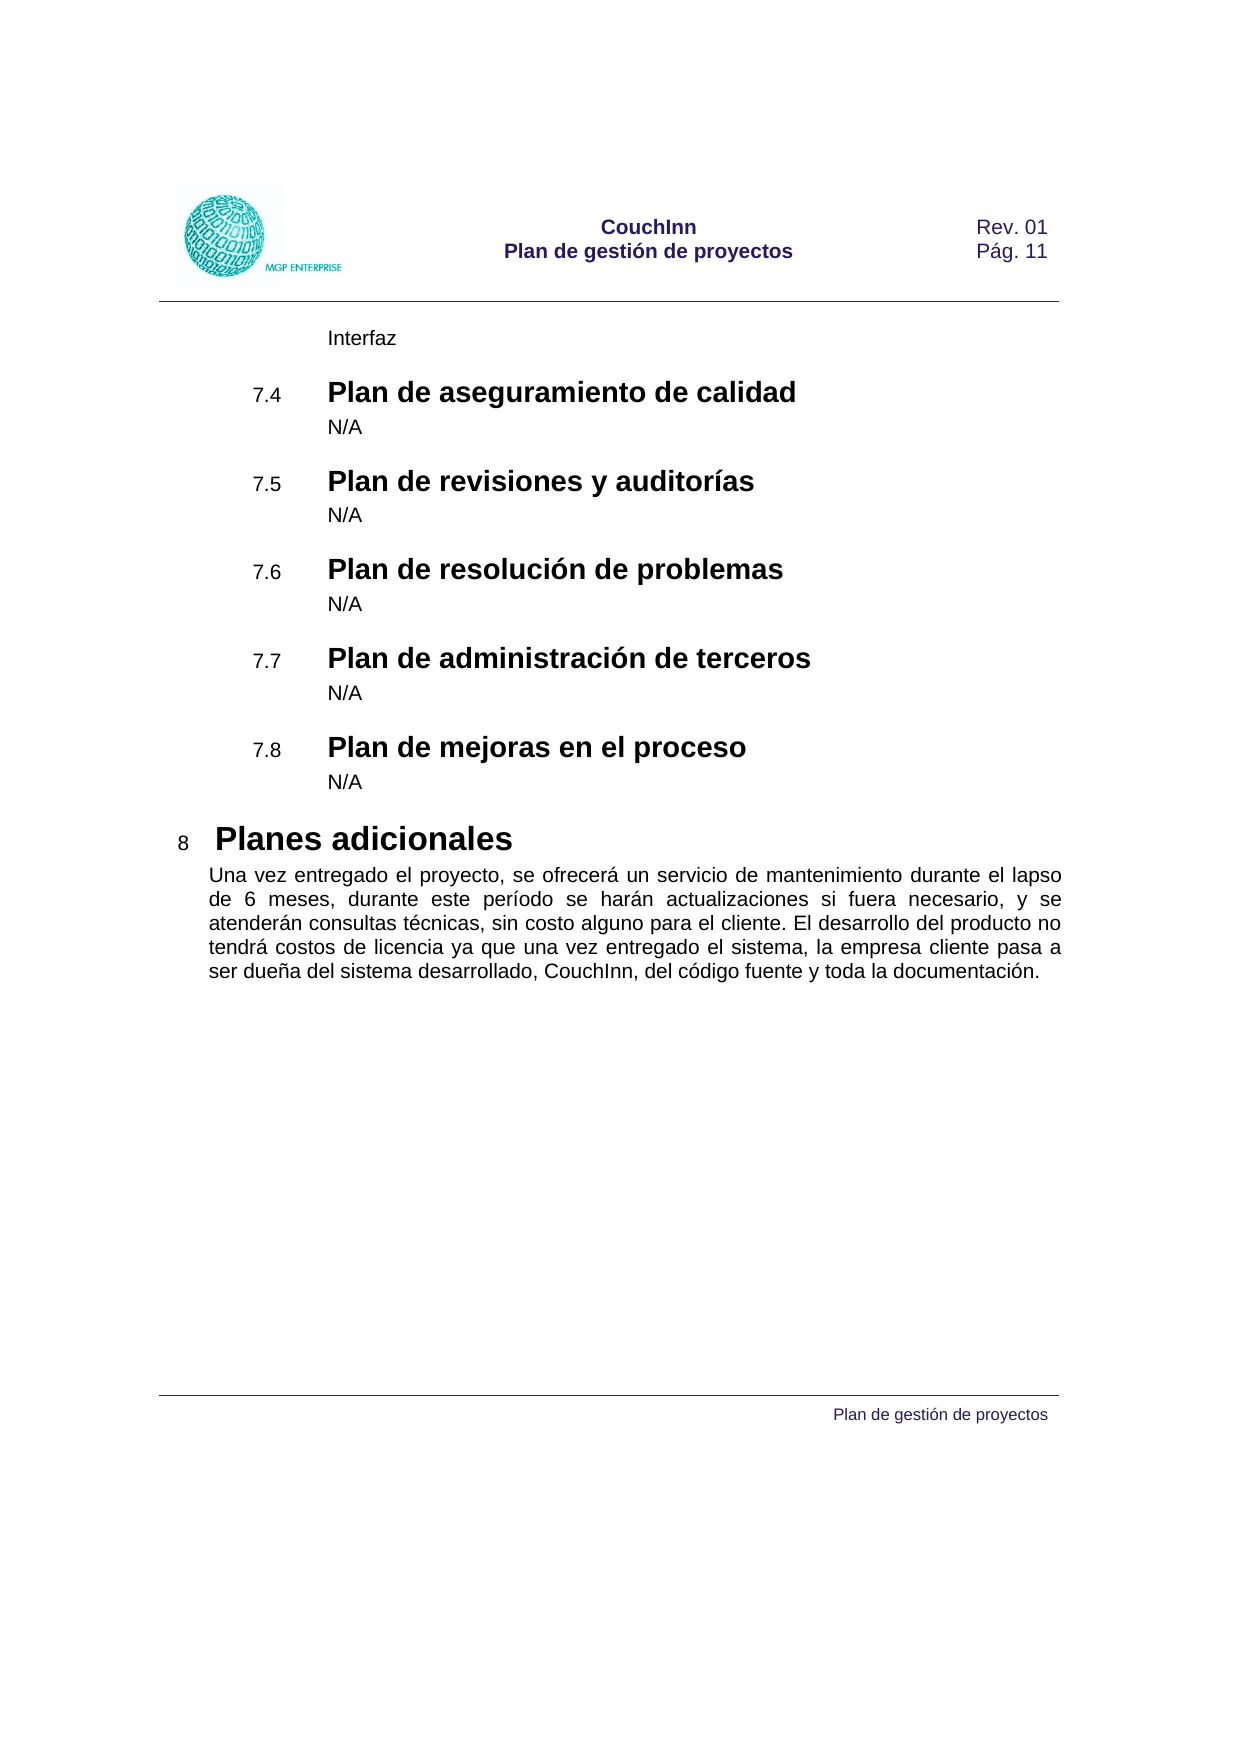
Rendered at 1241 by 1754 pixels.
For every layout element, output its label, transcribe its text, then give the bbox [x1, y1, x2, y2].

text Una vez entregado el proyecto, se ofrecerá un servicio de mantenimiento durante el lapso de 6 meses, durante este período se harán actualizaciones si fuera necesario, y se atenderán consultas técnicas, sin costo alguno para el cliente. El desarrollo del producto no tendrá costos de licencia ya que una vez entregado el sistema, la empresa cliente pasa a ser dueña del sistema desarrollado, CouchInn, del código fuente y toda la documentación. [208, 863, 1063, 983]
text N/A [315, 592, 1063, 616]
list Plan de revisiones y auditorías [252, 463, 1063, 497]
text N/A [315, 681, 1063, 705]
list Planes adicionales [177, 818, 1063, 857]
text Interfaz [240, 326, 1063, 350]
list Plan de resolución de problemas [252, 552, 1063, 586]
list Plan de mejoras en el proceso [252, 730, 1063, 763]
text N/A [315, 769, 1063, 793]
text N/A [315, 503, 1063, 527]
list Plan de administración de terceros [252, 641, 1063, 674]
list Plan de aseguramiento de calidad [252, 375, 1063, 408]
picture [170, 183, 358, 294]
text N/A [315, 414, 1063, 438]
